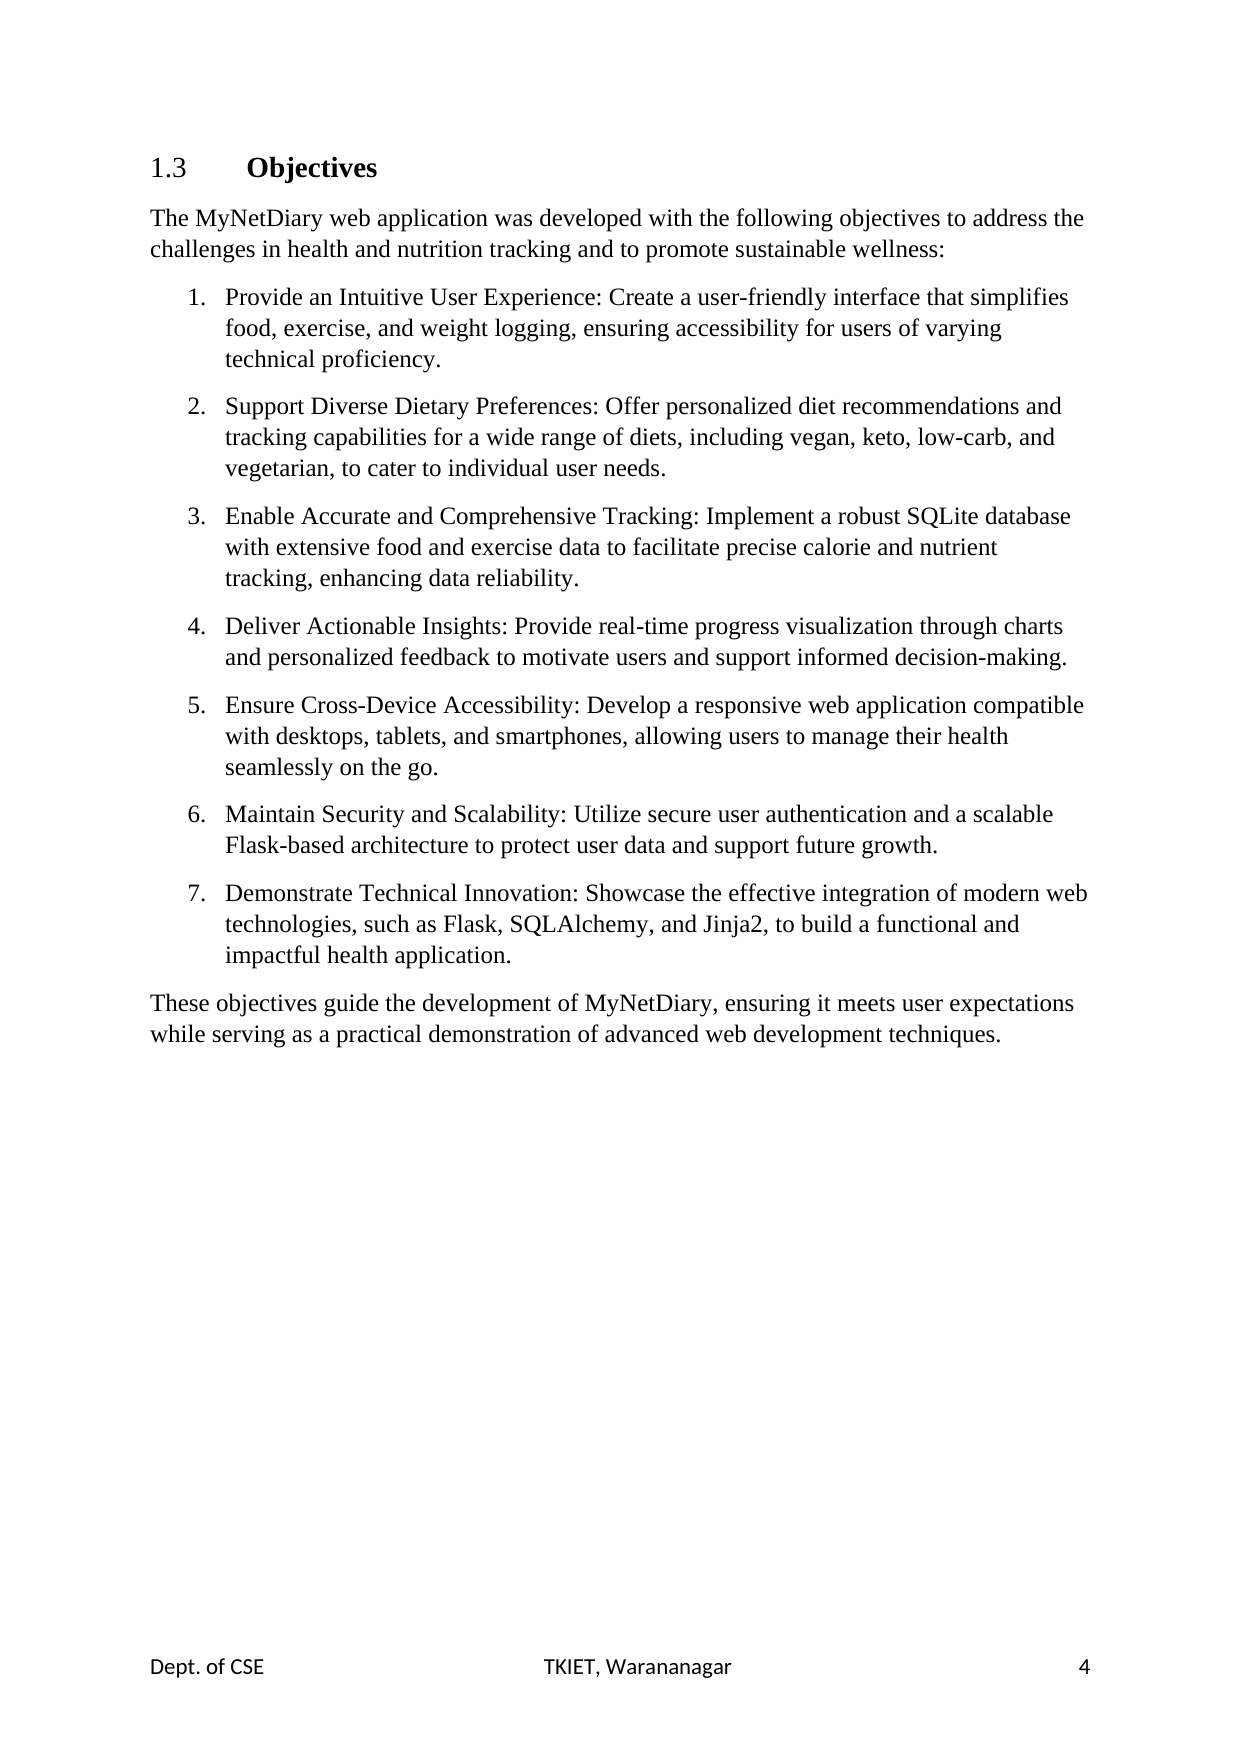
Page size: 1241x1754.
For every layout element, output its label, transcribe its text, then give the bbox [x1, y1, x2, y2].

list Provide an Intuitive User Experience: Create a user-friendly interface that simplifies food, exercise, and weight logging, ensuring accessibility for users of varying technical proficiency. [187, 282, 1090, 372]
list Ensure Cross-Device Accessibility: Develop a responsive web application compatible with desktops, tablets, and smartphones, allowing users to manage their health seamlessly on the go. [187, 690, 1090, 781]
text The MyNetDiary web application was developed with the following objectives to address the challenges in health and nutrition tracking and to promote sustainable wellness: [150, 203, 1090, 263]
list Objectives [150, 150, 1090, 183]
list Support Diverse Dietary Preferences: Offer personalized diet recommendations and tracking capabilities for a wide range of diets, including vegan, keto, low-carb, and vegetarian, to cater to individual user needs. [187, 391, 1090, 482]
list Maintain Security and Scalability: Utilize secure user authentication and a scalable Flask-based architecture to protect user data and support future growth. [187, 799, 1090, 859]
list Enable Accurate and Comprehensive Tracking: Implement a robust SQLite database with extensive food and exercise data to facilitate precise calorie and nutrient tracking, enhancing data reliability. [187, 501, 1090, 592]
list Deliver Actionable Insights: Provide real-time progress visualization through charts and personalized feedback to motivate users and support informed decision-making. [187, 611, 1090, 671]
text These objectives guide the development of MyNetDiary, ensuring it meets user expectations while serving as a practical demonstration of advanced web development techniques. [150, 988, 1090, 1048]
list Demonstrate Technical Innovation: Showcase the effective integration of modern web technologies, such as Flask, SQLAlchemy, and Jinja2, to build a functional and impactful health application. [187, 878, 1090, 969]
